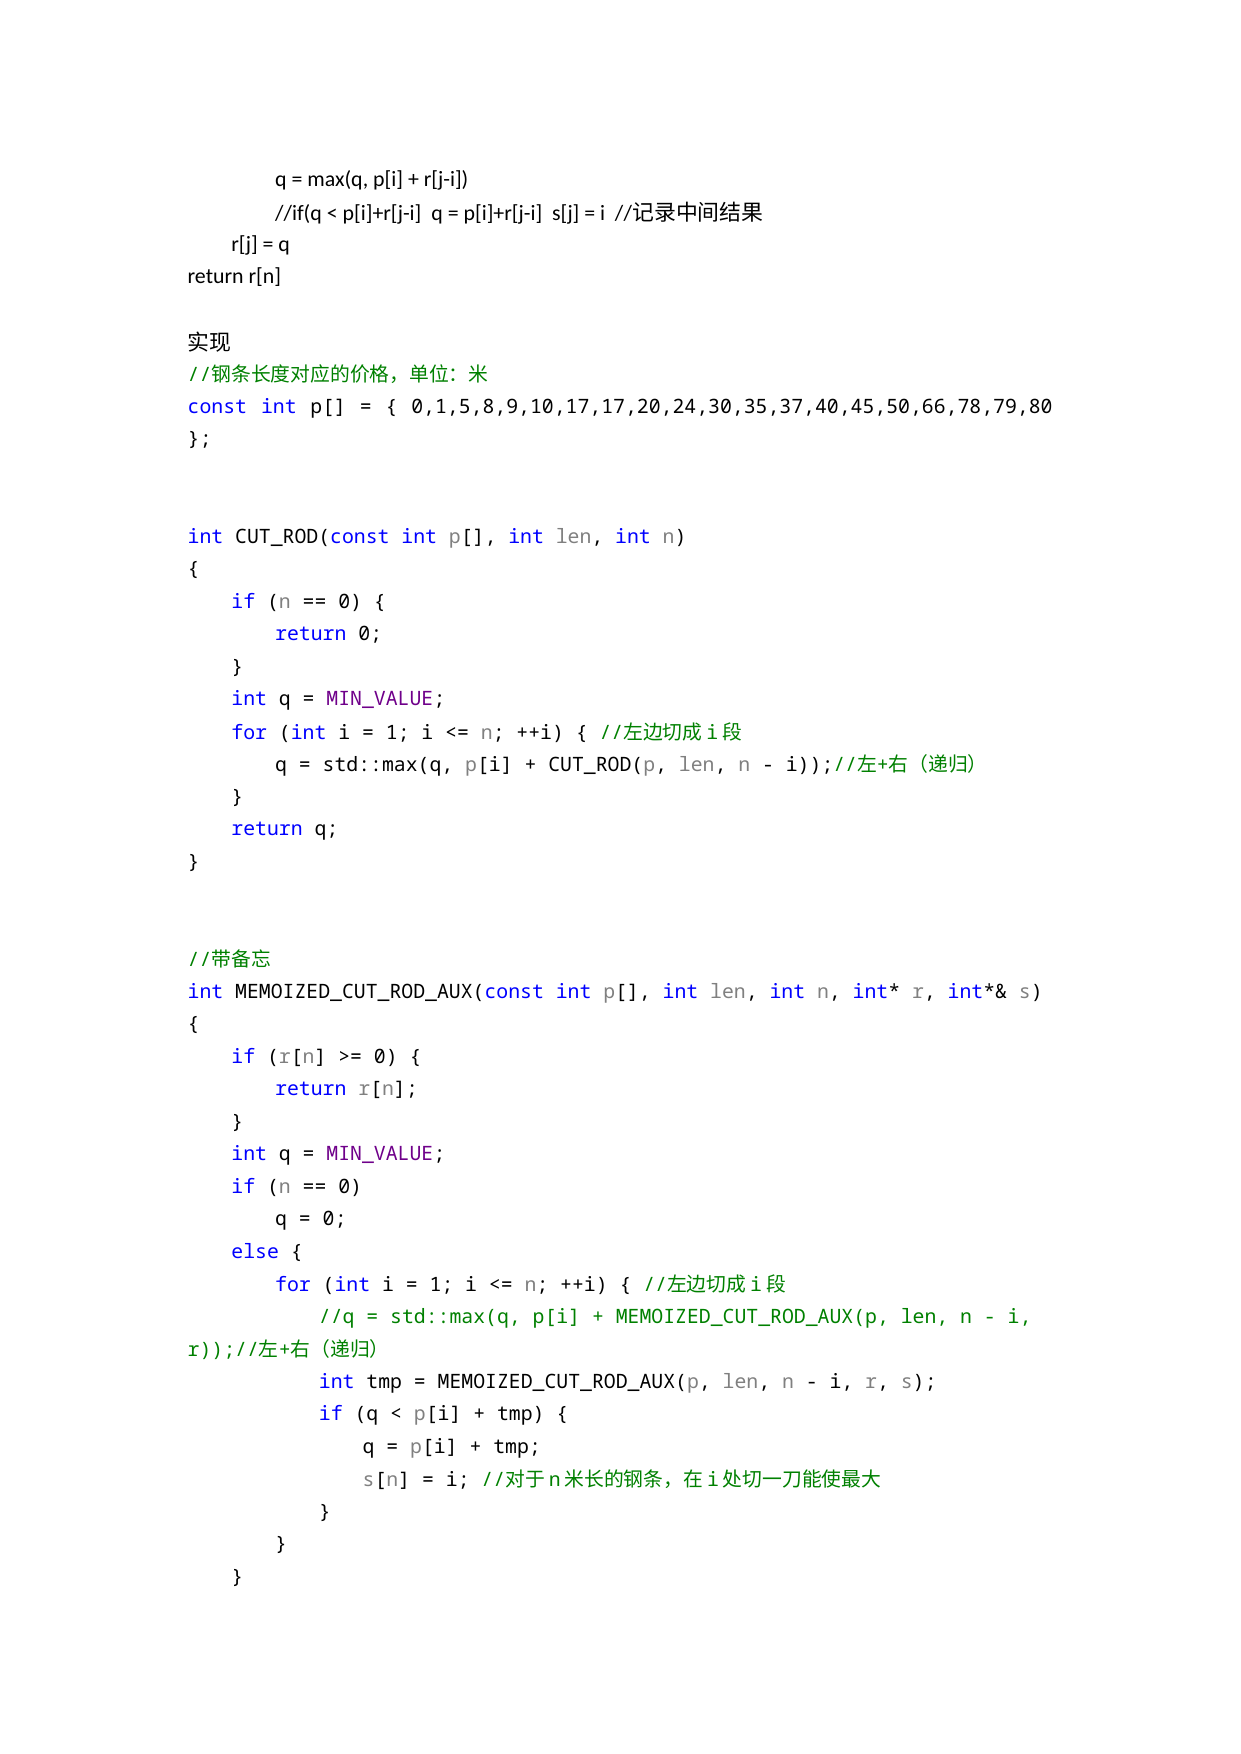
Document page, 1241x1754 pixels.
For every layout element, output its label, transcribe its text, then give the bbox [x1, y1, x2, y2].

text s[n] = i; //对于n米长的钢条，在i处切一刀能使最大 [187, 1462, 1053, 1494]
text 实现 [187, 324, 1053, 357]
text int q = MIN_VALUE; [187, 682, 1053, 714]
text //q = std::max(q, p[i] + MEMOIZED_CUT_ROD_AUX(p, len, n - i, r));//左+右（递归） [187, 1299, 1053, 1364]
text if (r[n] >= 0) { [187, 1039, 1053, 1072]
text if (q < p[i] + tmp) { [187, 1397, 1053, 1429]
text int MEMOIZED_CUT_ROD_AUX(const int p[], int len, int n, int* r, int*& s) [187, 974, 1053, 1007]
text } [187, 649, 1053, 682]
text //if(q < p[i]+r[j-i] q = p[i]+r[j-i] s[j] = i //记录中间结果 [187, 194, 1053, 227]
text if (n == 0) { [187, 584, 1053, 617]
text int tmp = MEMOIZED_CUT_ROD_AUX(p, len, n - i, r, s); [187, 1364, 1053, 1397]
text q = max(q, p[i] + r[j-i]) [187, 162, 1053, 194]
text //钢条长度对应的价格，单位：米 [187, 357, 1053, 389]
text } [187, 779, 1053, 812]
text return r[n]; [187, 1072, 1053, 1104]
text } [187, 1494, 1053, 1527]
text return r[n] [187, 259, 1053, 292]
text for (int i = 1; i <= n; ++i) { //左边切成i段 [187, 1267, 1053, 1299]
text } [187, 1104, 1053, 1137]
text int CUT_ROD(const int p[], int len, int n) [187, 519, 1053, 552]
text return q; [187, 812, 1053, 844]
text } [187, 1559, 1053, 1592]
text //带备忘 [187, 942, 1053, 974]
text q = 0; [187, 1202, 1053, 1234]
text if (n == 0) [187, 1169, 1053, 1202]
text { [187, 1007, 1053, 1039]
text int q = MIN_VALUE; [187, 1137, 1053, 1169]
text for (int i = 1; i <= n; ++i) { //左边切成i段 [187, 714, 1053, 747]
text const int p[] = { 0,1,5,8,9,10,17,17,20,24,30,35,37,40,45,50,66,78,79,80 }; [187, 389, 1053, 454]
text return 0; [187, 617, 1053, 649]
text q = p[i] + tmp; [187, 1429, 1053, 1462]
text q = std::max(q, p[i] + CUT_ROD(p, len, n - i));//左+右（递归） [187, 747, 1053, 779]
text } [187, 844, 1053, 877]
text { [187, 552, 1053, 584]
text } [187, 1527, 1053, 1559]
text else { [187, 1234, 1053, 1267]
text r[j] = q [187, 227, 1053, 259]
